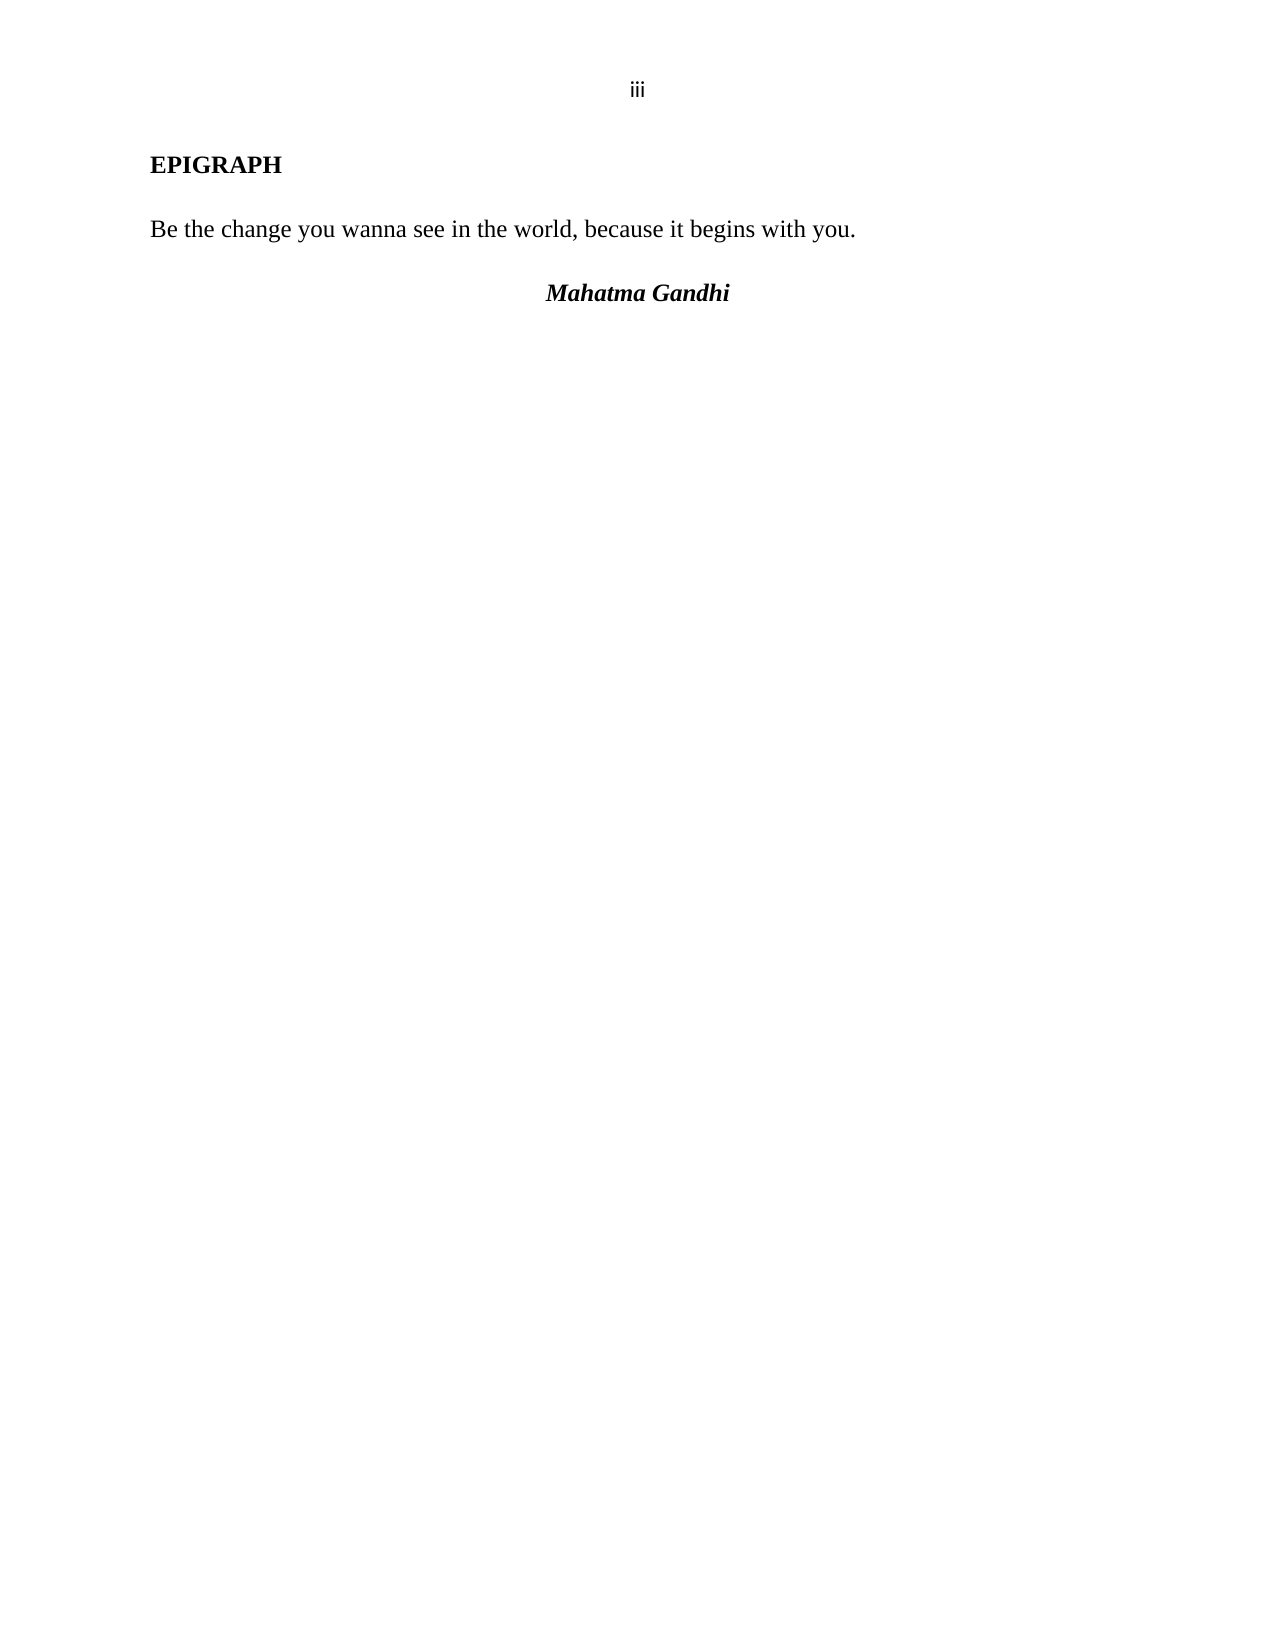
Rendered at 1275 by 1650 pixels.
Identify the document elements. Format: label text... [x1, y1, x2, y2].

subtitle EPIGRAPH [150, 150, 1125, 179]
text Be the change you wanna see in the world, because it begins with you. [150, 214, 1125, 243]
text Mahatma Gandhi [150, 278, 1125, 307]
